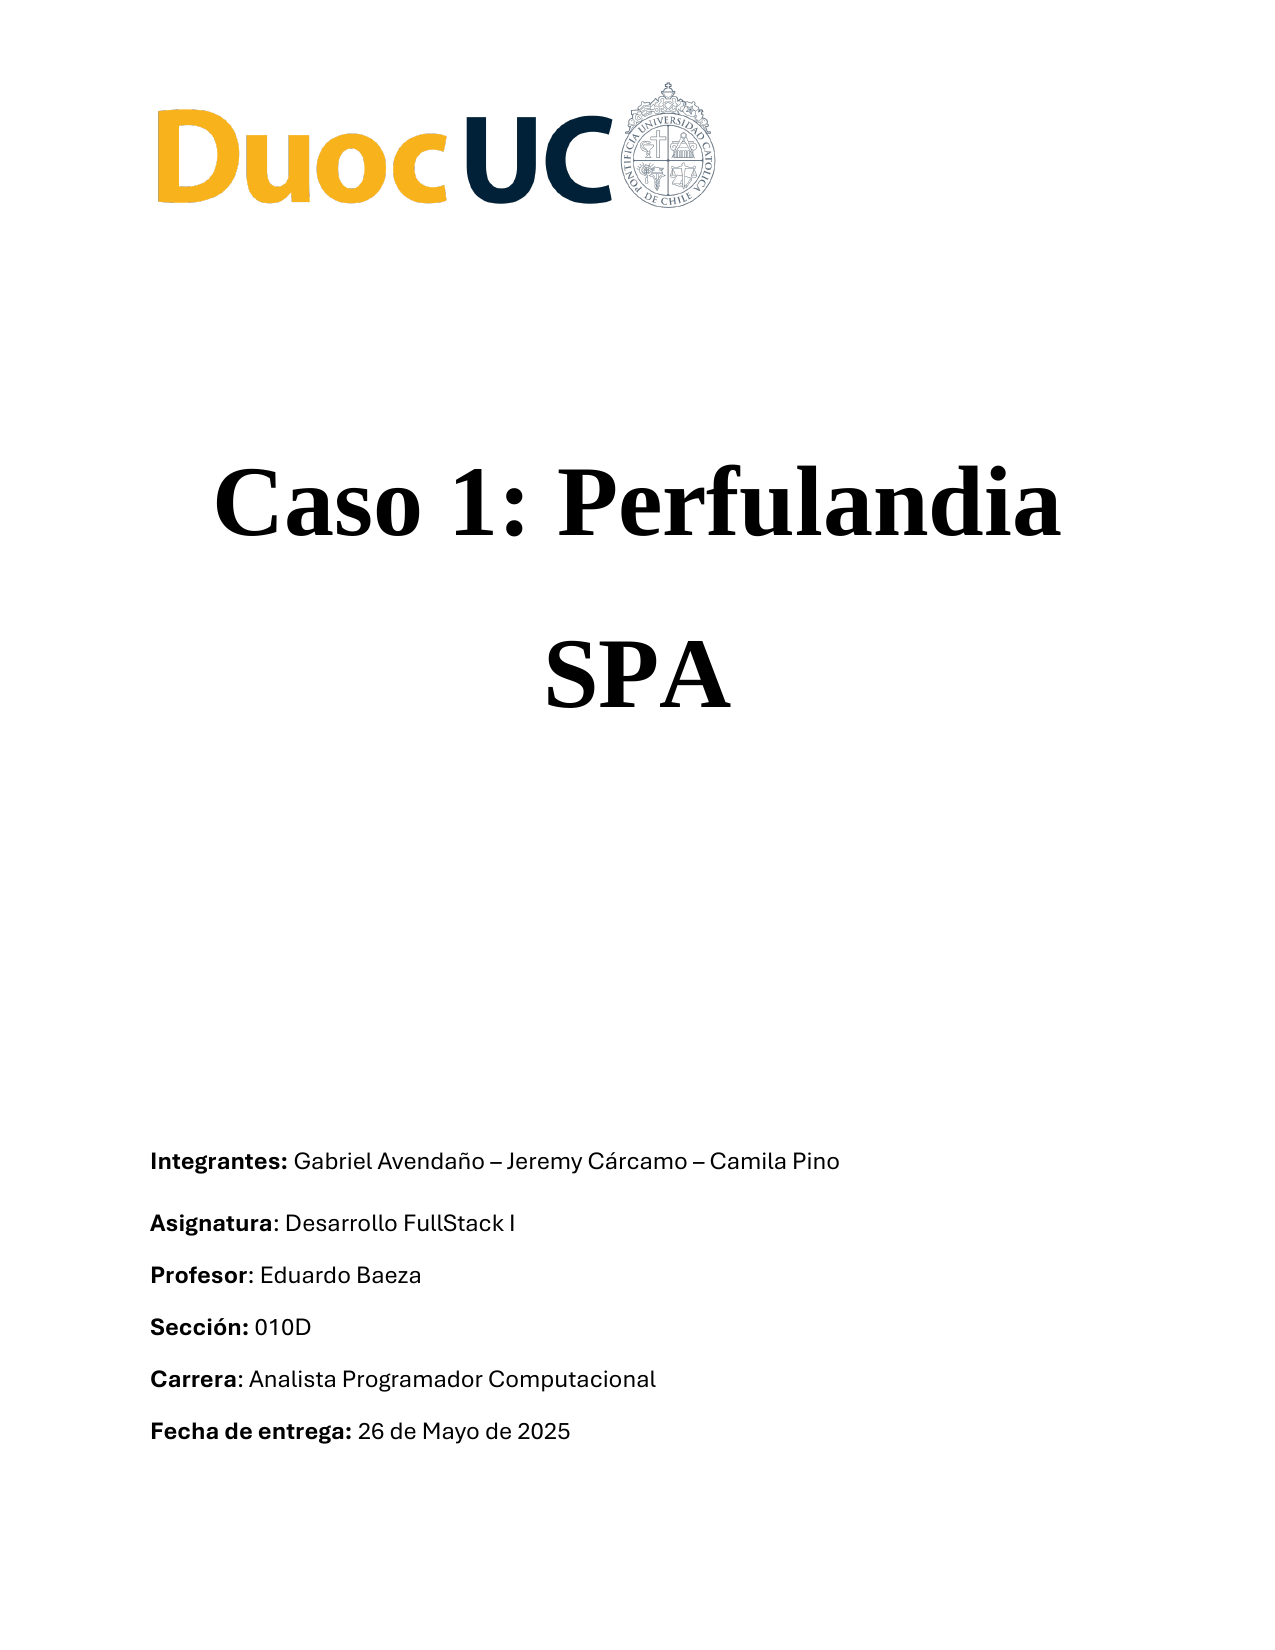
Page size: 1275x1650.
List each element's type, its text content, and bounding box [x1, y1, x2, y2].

text Sección: 010D [150, 1312, 1125, 1343]
text Profesor: Eduardo Baeza [150, 1260, 1125, 1291]
text Caso 1: Perfulandia SPA [150, 442, 1125, 729]
picture [150, 75, 723, 216]
text Carrera: Analista Programador Computacional [150, 1364, 1125, 1395]
text Integrantes: Gabriel Avendaño – Jeremy Cárcamo – Camila Pino [150, 1146, 1125, 1177]
text Asignatura: Desarrollo FullStack I [150, 1208, 1125, 1239]
text Fecha de entrega: 26 de Mayo de 2025 [150, 1416, 1125, 1447]
